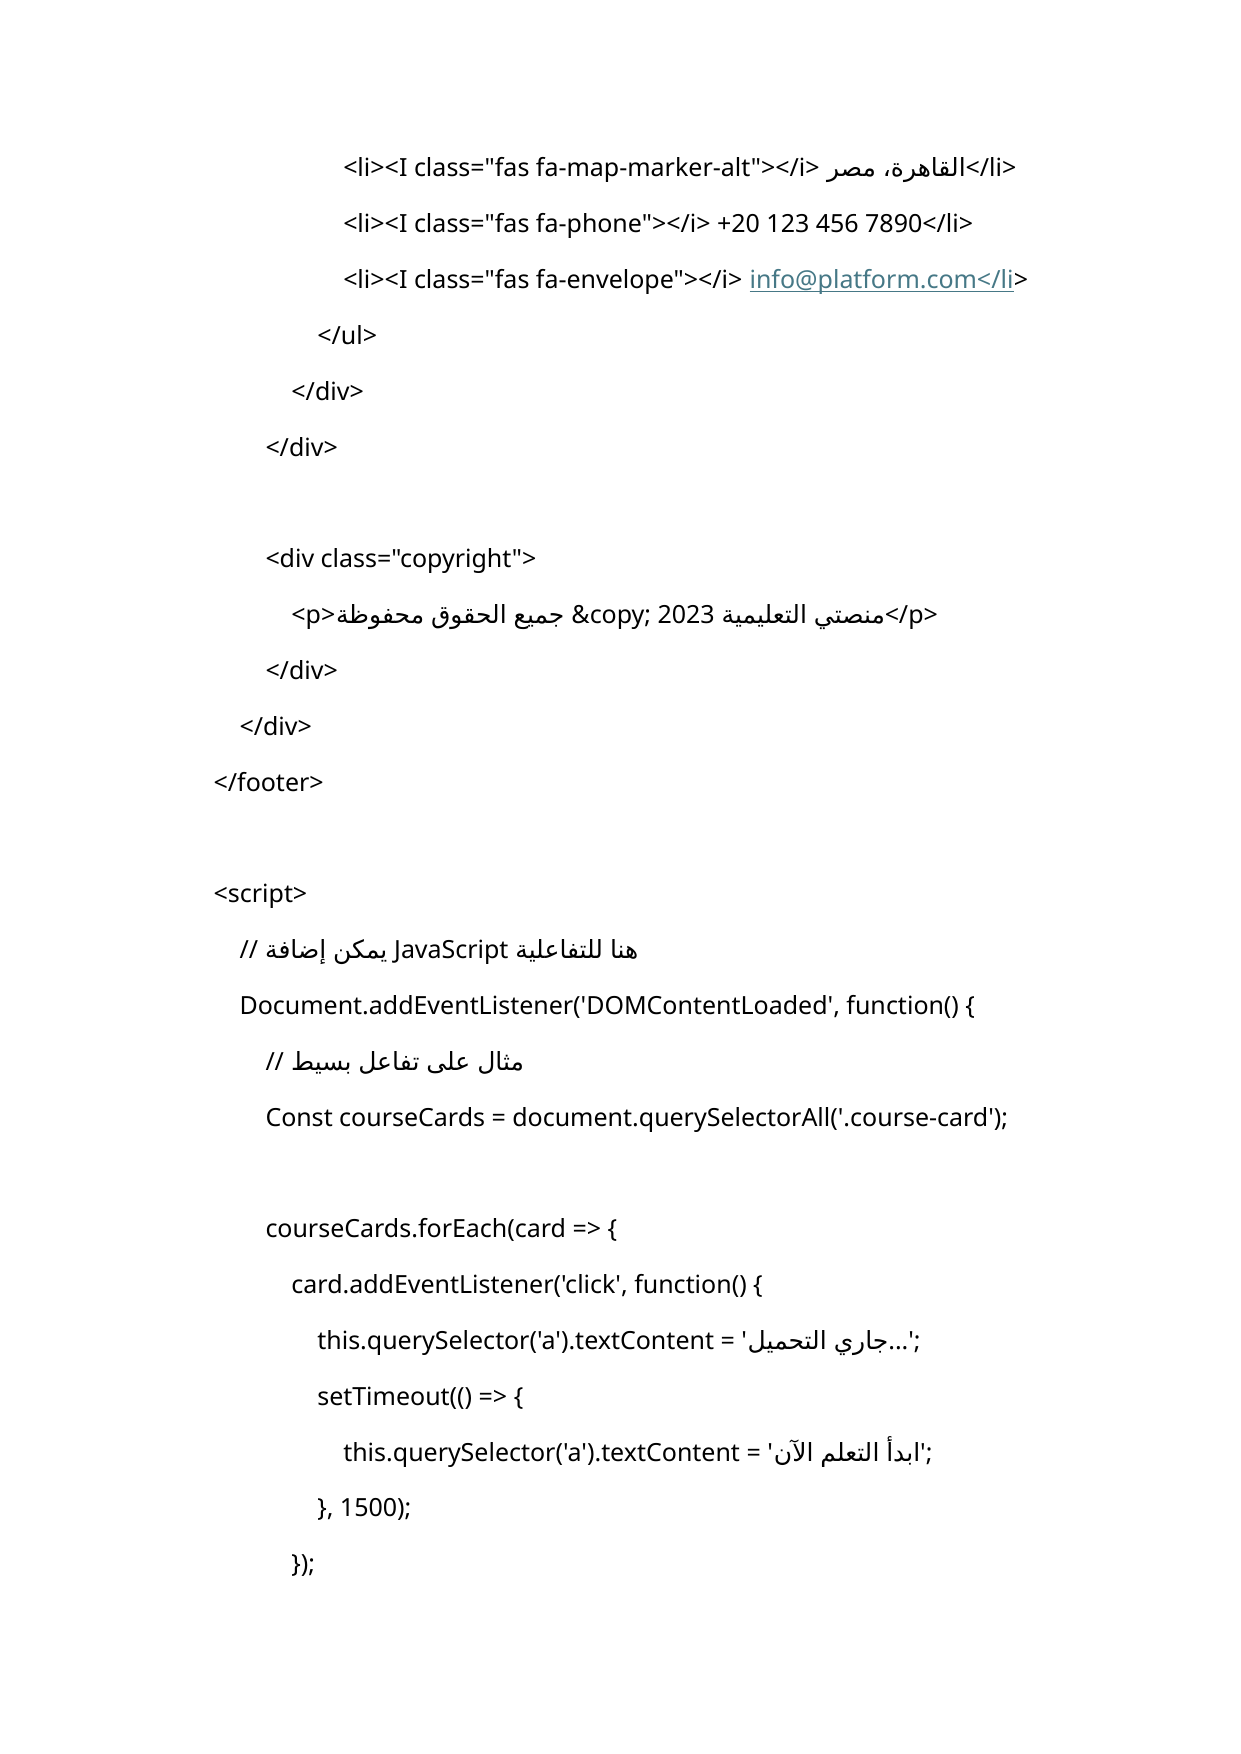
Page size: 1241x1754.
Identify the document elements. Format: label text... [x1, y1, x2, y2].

text Document.addEventListener('DOMContentLoaded', function() { [187, 987, 1053, 1022]
text setTimeout(() => { [187, 1378, 1053, 1412]
text <div class="copyright"> [187, 541, 1053, 575]
text </div> [187, 708, 1053, 742]
text this.querySelector('a').textContent = 'ابدأ التعلم الآن'; [187, 1434, 1053, 1468]
text <p>جميع الحقوق محفوظة &copy; 2023 منصتي التعليمية</p> [187, 597, 1053, 631]
text // مثال على تفاعل بسيط [187, 1043, 1053, 1077]
text <script> [187, 876, 1053, 910]
text // يمكن إضافة JavaScript هنا للتفاعلية [187, 932, 1053, 966]
text }, 1500); [187, 1490, 1053, 1524]
text }); [187, 1546, 1053, 1580]
text Const courseCards = document.querySelectorAll('.course-card'); [187, 1099, 1053, 1133]
text courseCards.forEach(card => { [187, 1211, 1053, 1245]
text </div> [187, 429, 1053, 463]
text <li><I class="fas fa-envelope"></i> info@platform.com</li> [187, 262, 1053, 296]
text card.addEventListener('click', function() { [187, 1267, 1053, 1301]
text </ul> [187, 317, 1053, 352]
text </footer> [187, 764, 1053, 798]
text <li><I class="fas fa-phone"></i> +20 123 456 7890</li> [187, 206, 1053, 240]
text </div> [187, 652, 1053, 687]
text </div> [187, 373, 1053, 407]
text this.querySelector('a').textContent = 'جاري التحميل...'; [187, 1322, 1053, 1357]
text <li><I class="fas fa-map-marker-alt"></i> القاهرة، مصر</li> [187, 150, 1053, 184]
